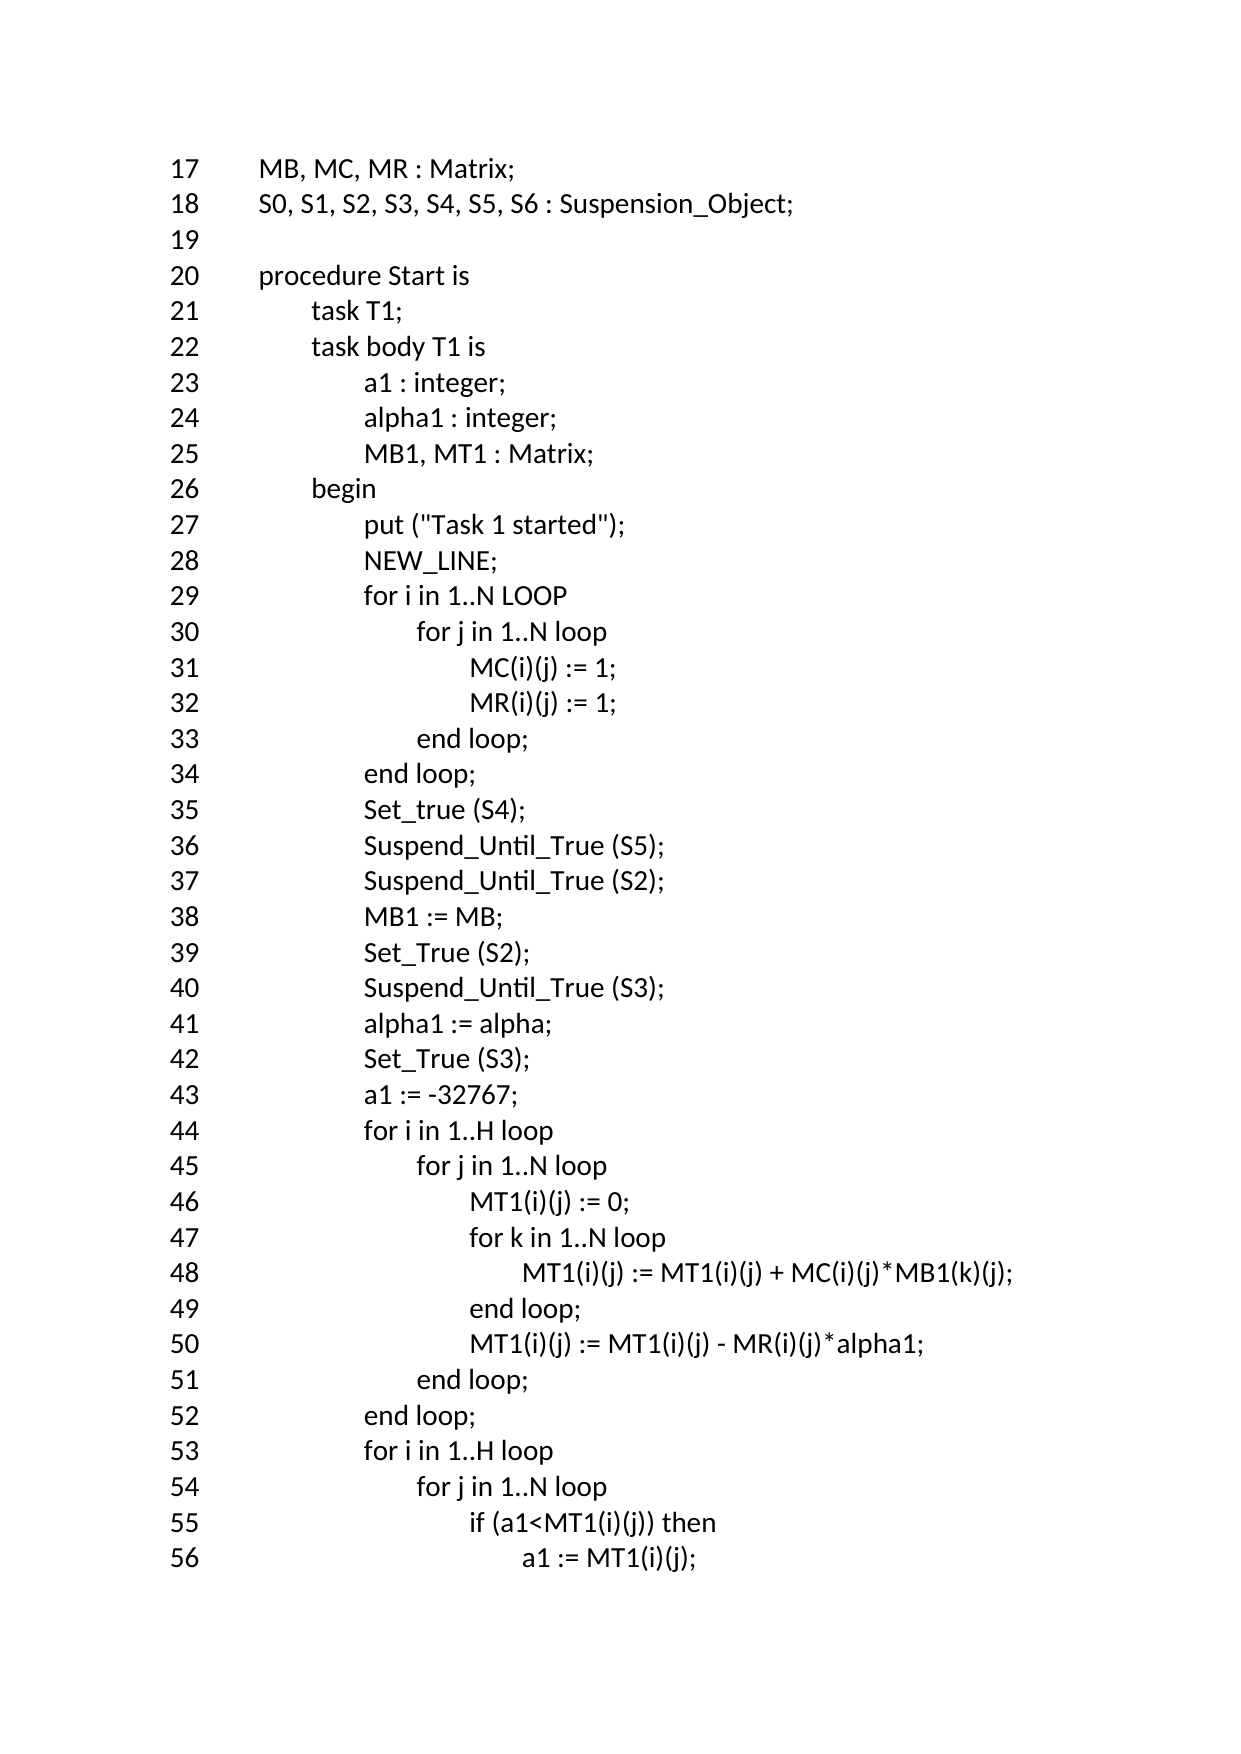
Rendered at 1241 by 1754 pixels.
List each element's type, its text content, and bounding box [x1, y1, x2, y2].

text 50 MT1(i)(j) := MT1(i)(j) - MR(i)(j)*alpha1; [150, 1326, 1090, 1361]
text 22 task body T1 is [150, 328, 1090, 364]
text 24 alpha1 : integer; [150, 399, 1090, 435]
text 26 begin [150, 471, 1090, 506]
text 30 for j in 1..N loop [150, 613, 1090, 649]
text 42 Set_True (S3); [150, 1041, 1090, 1076]
text 21 task T1; [150, 292, 1090, 328]
text 40 Suspend_Until_True (S3); [150, 969, 1090, 1005]
text 55 if (a1<MT1(i)(j)) then [150, 1504, 1090, 1539]
text 41 alpha1 := alpha; [150, 1005, 1090, 1041]
text 33 end loop; [150, 720, 1090, 756]
text 17 MB, MC, MR : Matrix; [150, 150, 1090, 186]
text 38 MB1 := MB; [150, 898, 1090, 934]
text 43 a1 := -32767; [150, 1076, 1090, 1112]
text 32 MR(i)(j) := 1; [150, 684, 1090, 720]
text 25 MB1, MT1 : Matrix; [150, 435, 1090, 471]
text 34 end loop; [150, 756, 1090, 791]
text 31 MC(i)(j) := 1; [150, 649, 1090, 684]
text 36 Suspend_Until_True (S5); [150, 827, 1090, 862]
text 37 Suspend_Until_True (S2); [150, 862, 1090, 898]
text 56 a1 := MT1(i)(j); [150, 1539, 1090, 1575]
text 52 end loop; [150, 1397, 1090, 1432]
text 54 for j in 1..N loop [150, 1468, 1090, 1504]
text 47 for k in 1..N loop [150, 1219, 1090, 1254]
text 45 for j in 1..N loop [150, 1147, 1090, 1183]
text 28 NEW_LINE; [150, 542, 1090, 577]
text 46 MT1(i)(j) := 0; [150, 1183, 1090, 1219]
text 20 procedure Start is [150, 257, 1090, 292]
text 27 put ("Task 1 started"); [150, 506, 1090, 542]
text 39 Set_True (S2); [150, 934, 1090, 969]
text 19 [150, 221, 1090, 257]
text 23 a1 : integer; [150, 364, 1090, 399]
text 51 end loop; [150, 1361, 1090, 1397]
text 53 for i in 1..H loop [150, 1432, 1090, 1468]
text 44 for i in 1..H loop [150, 1112, 1090, 1147]
text 48 MT1(i)(j) := MT1(i)(j) + MC(i)(j)*MB1(k)(j); [150, 1254, 1090, 1290]
text 18 S0, S1, S2, S3, S4, S5, S6 : Suspension_Object; [150, 186, 1090, 221]
text 49 end loop; [150, 1290, 1090, 1326]
text 29 for i in 1..N LOOP [150, 577, 1090, 613]
text 35 Set_true (S4); [150, 791, 1090, 827]
